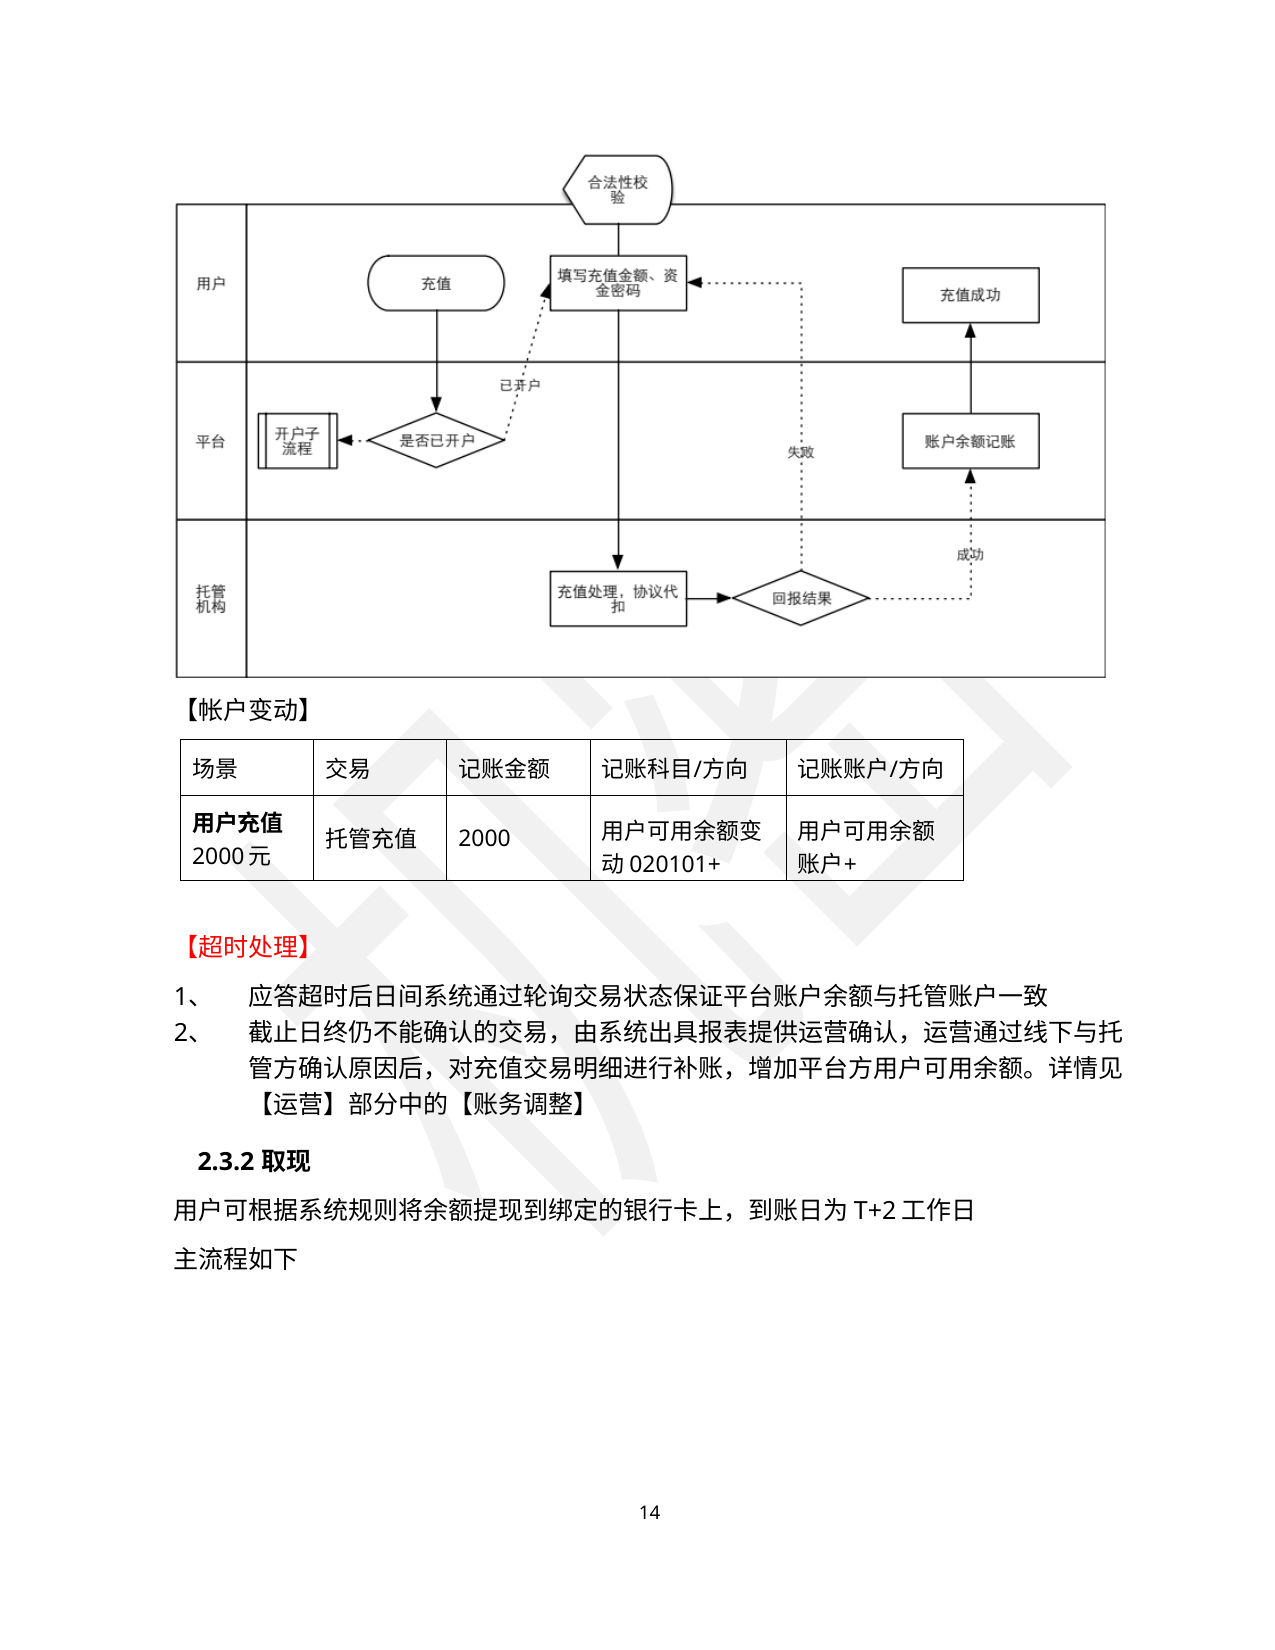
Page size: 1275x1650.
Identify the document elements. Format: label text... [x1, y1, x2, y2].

text 用户可根据系统规则将余额提现到绑定的银行卡上，到账日为T+2工作日 [174, 1191, 1125, 1227]
text 主流程如下 [174, 1239, 1125, 1276]
table_header 交易 [314, 740, 446, 795]
table_header 记账金额 [447, 740, 590, 795]
table_cell 托管充值 [314, 796, 446, 879]
list 应答超时后日间系统通过轮询交易状态保证平台账户余额与托管账户一致 [174, 976, 1125, 1012]
subtitle 取现 [179, 1142, 1125, 1178]
text 【帐户变动】 [174, 690, 1125, 726]
table_header 记账账户/方向 [787, 740, 963, 795]
table_cell 用户可用余额变动020101+ [591, 796, 786, 879]
text 【超时处理】 [174, 927, 1125, 963]
table_cell 2000 [447, 796, 590, 879]
table_header 记账科目/方向 [591, 740, 786, 795]
list 截止日终仍不能确认的交易，由系统出具报表提供运营确认，运营通过线下与托管方确认原因后，对充值交易明细进行补账，增加平台方用户可用余额。详情见【运营】部分中的【账务调整】 [174, 1012, 1125, 1121]
table_cell 用户充值 2000元 [181, 796, 313, 879]
table_header 场景 [181, 740, 313, 795]
table_cell 用户可用余额账户+ [787, 796, 963, 879]
